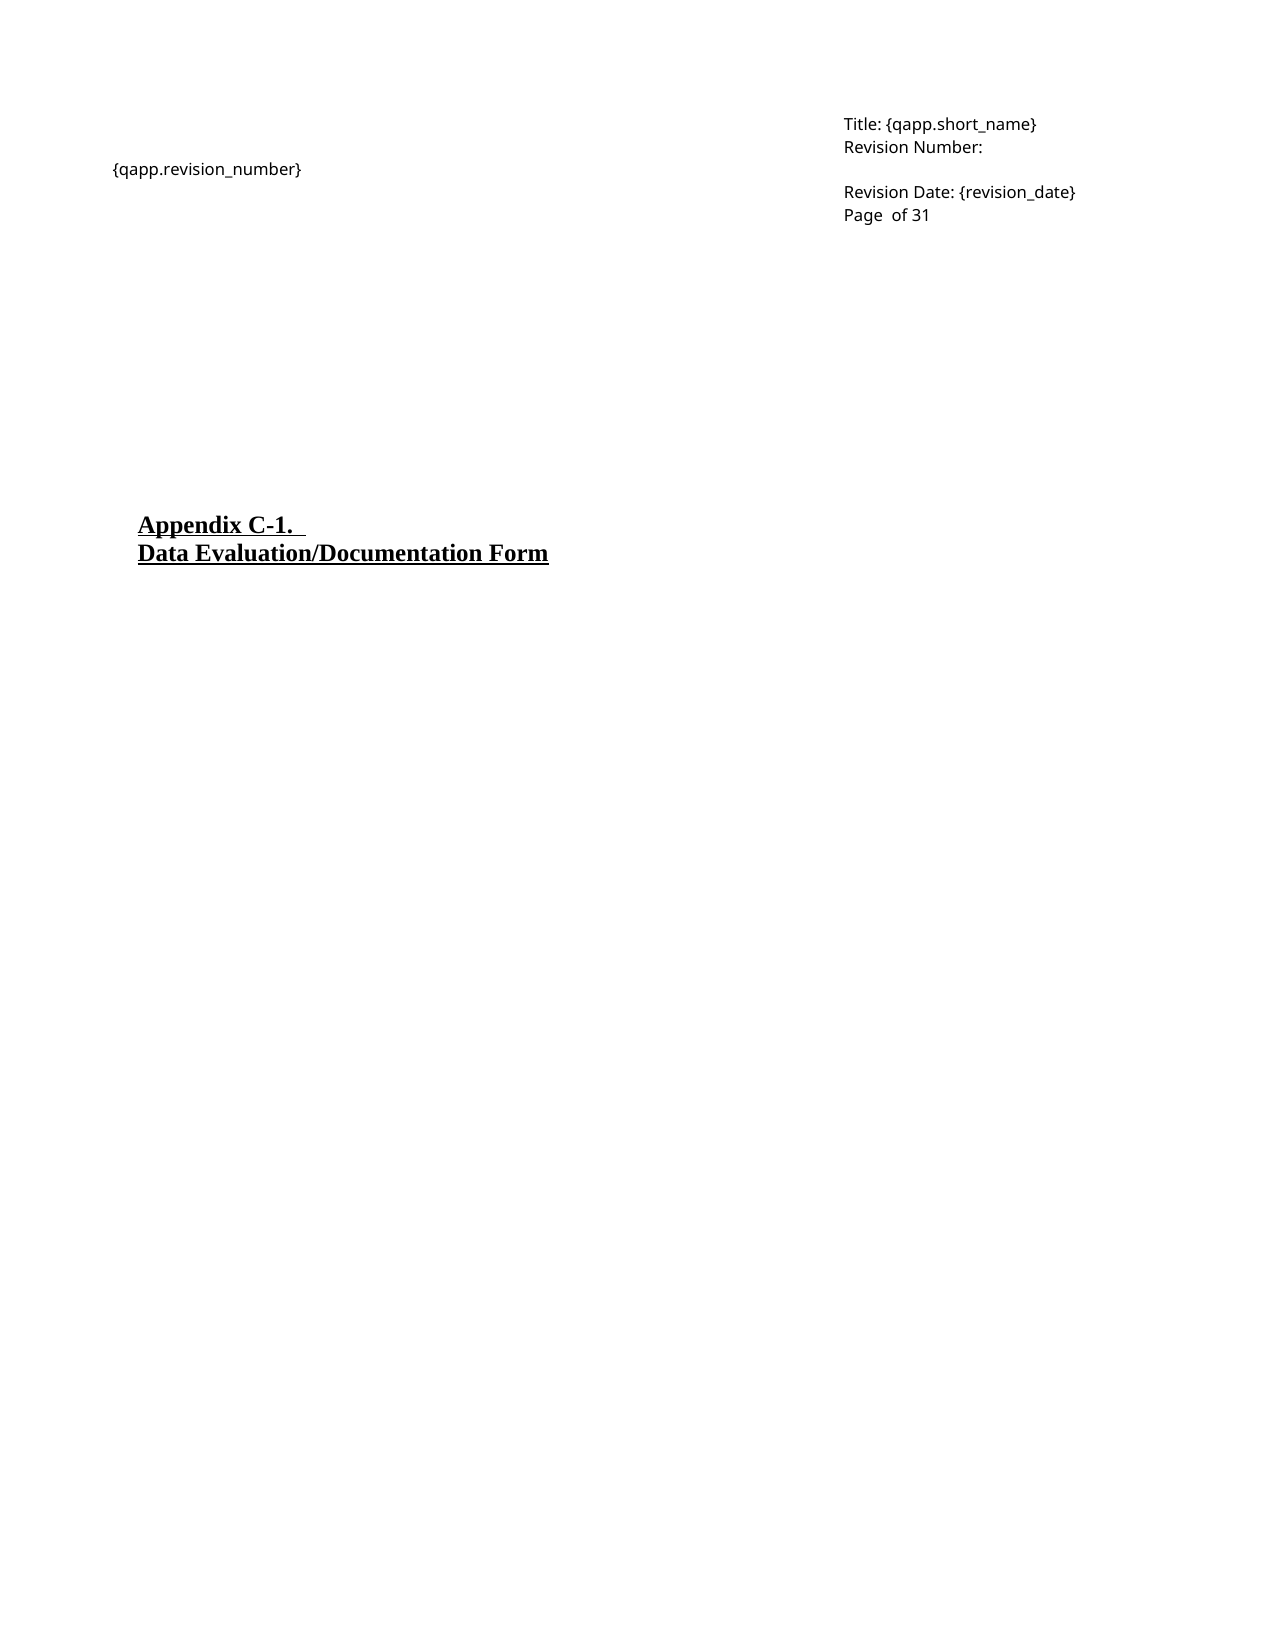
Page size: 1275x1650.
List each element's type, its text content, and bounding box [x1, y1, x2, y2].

subtitle Appendix C-1. [137, 510, 1162, 538]
subtitle Data Evaluation/Documentation Form [137, 538, 1162, 567]
